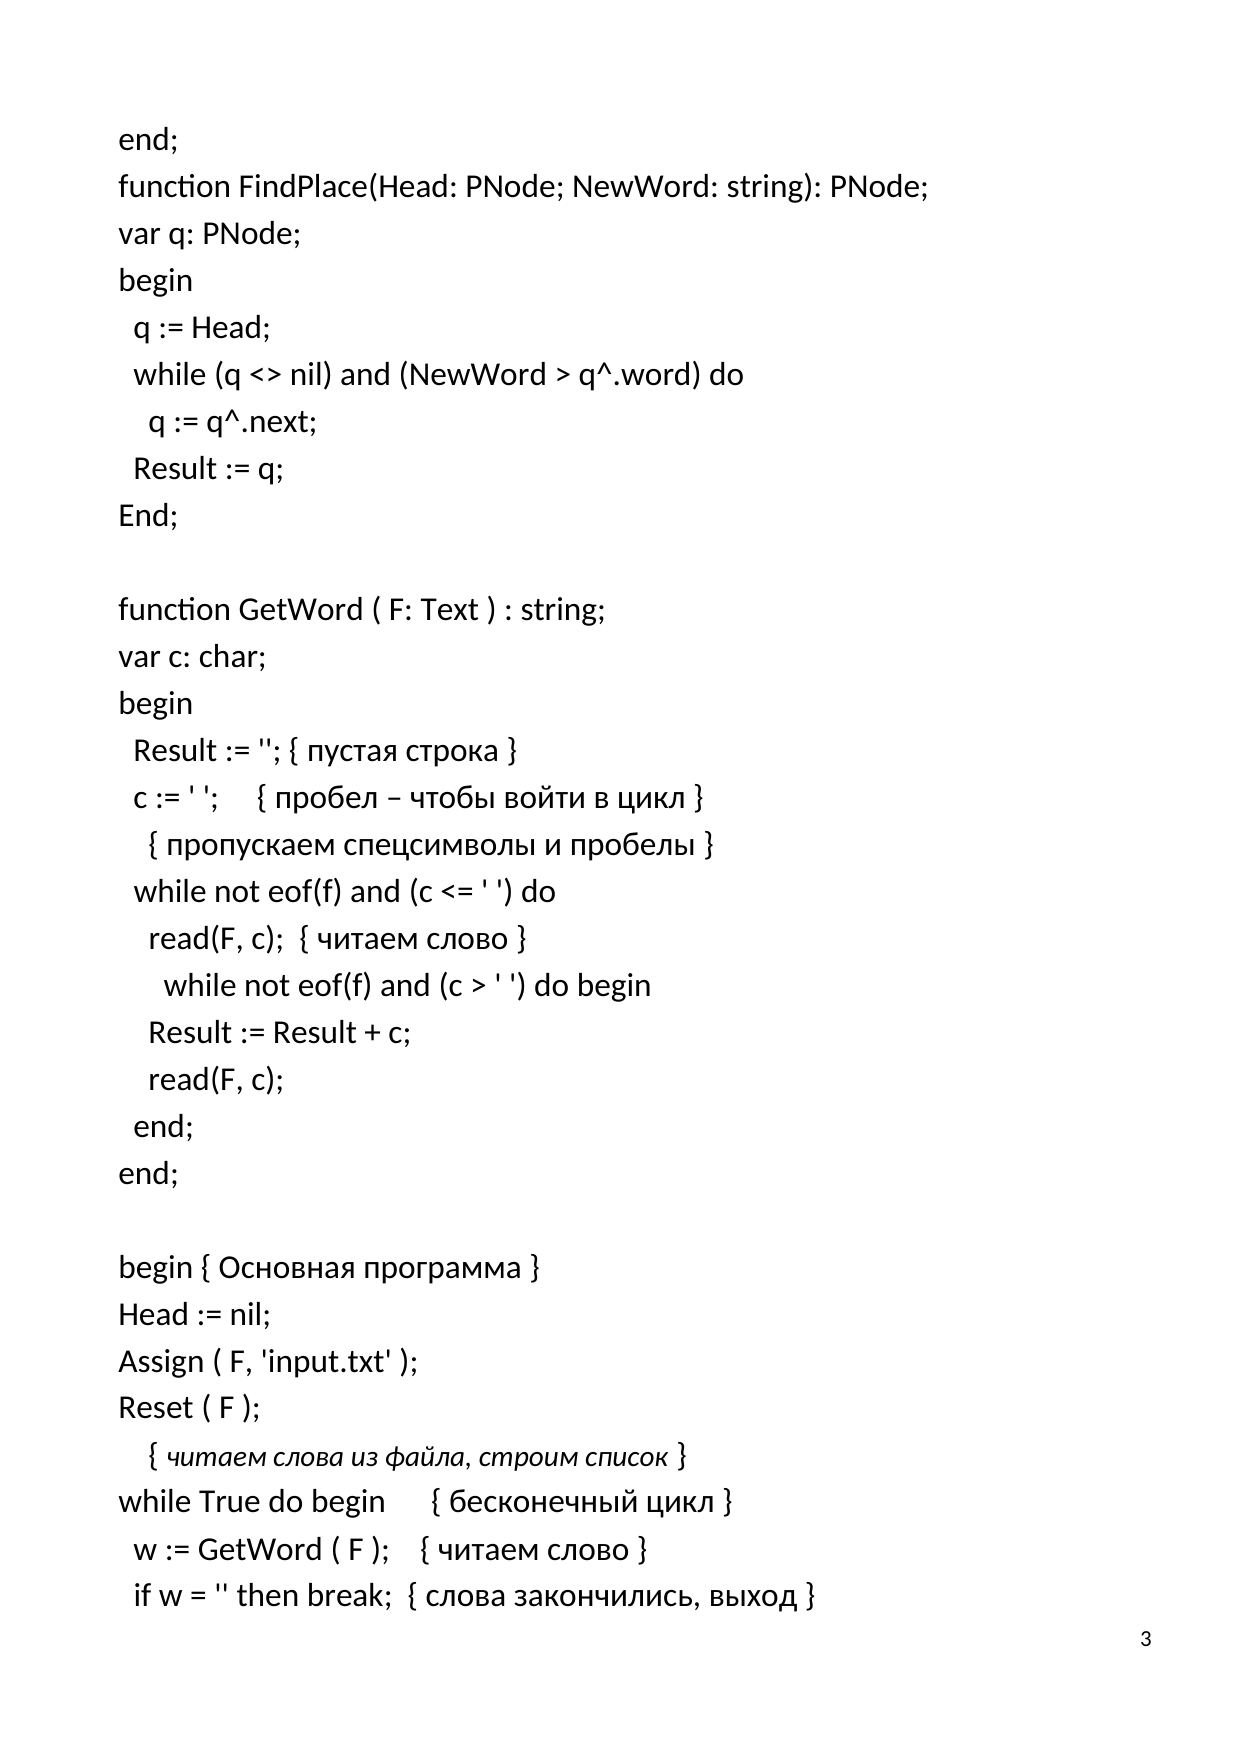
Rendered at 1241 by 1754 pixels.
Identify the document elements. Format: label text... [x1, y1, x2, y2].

text Result := ''; { пустая строка } [118, 729, 1152, 769]
text Result := q; [118, 447, 1152, 488]
text var c: char; [118, 635, 1152, 676]
text while (q <> nil) and (NewWord > q^.word) do [118, 353, 1152, 394]
text Reset ( F ); [118, 1387, 1152, 1427]
text q := q^.next; [118, 400, 1152, 441]
text end; [118, 118, 1152, 159]
text c := ' '; { пробел – чтобы войти в цикл } [118, 776, 1152, 817]
text { пропускаем спецсимволы и пробелы } [118, 823, 1152, 863]
text end; [118, 1152, 1152, 1192]
text function FindPlace(Head: PNode; NewWord: string): PNode; [118, 165, 1152, 206]
text End; [118, 494, 1152, 535]
text begin [118, 682, 1152, 723]
text begin { Основная программа } [118, 1246, 1152, 1286]
text end; [118, 1105, 1152, 1145]
text while True do begin { бесконечный цикл } [118, 1481, 1152, 1521]
text while not eof(f) and (c > ' ') do begin [118, 964, 1152, 1004]
text begin [118, 259, 1152, 300]
text function GetWord ( F: Text ) : string; [118, 588, 1152, 629]
text read(F, c); [118, 1058, 1152, 1098]
text { читаем слова из файла, строим список } [118, 1433, 1152, 1474]
text read(F, c); { читаем слово } [118, 917, 1152, 957]
text var q: PNode; [118, 212, 1152, 253]
text Head := nil; [118, 1293, 1152, 1333]
text Result := Result + c; [118, 1011, 1152, 1051]
text w := GetWord ( F ); { читаем слово } [118, 1527, 1152, 1568]
text while not eof(f) and (c <= ' ') do [118, 870, 1152, 911]
text q := Head; [118, 306, 1152, 347]
text if w = '' then break; { слова закончились, выход } [118, 1574, 1152, 1615]
text Assign ( F, 'input.txt' ); [118, 1339, 1152, 1380]
